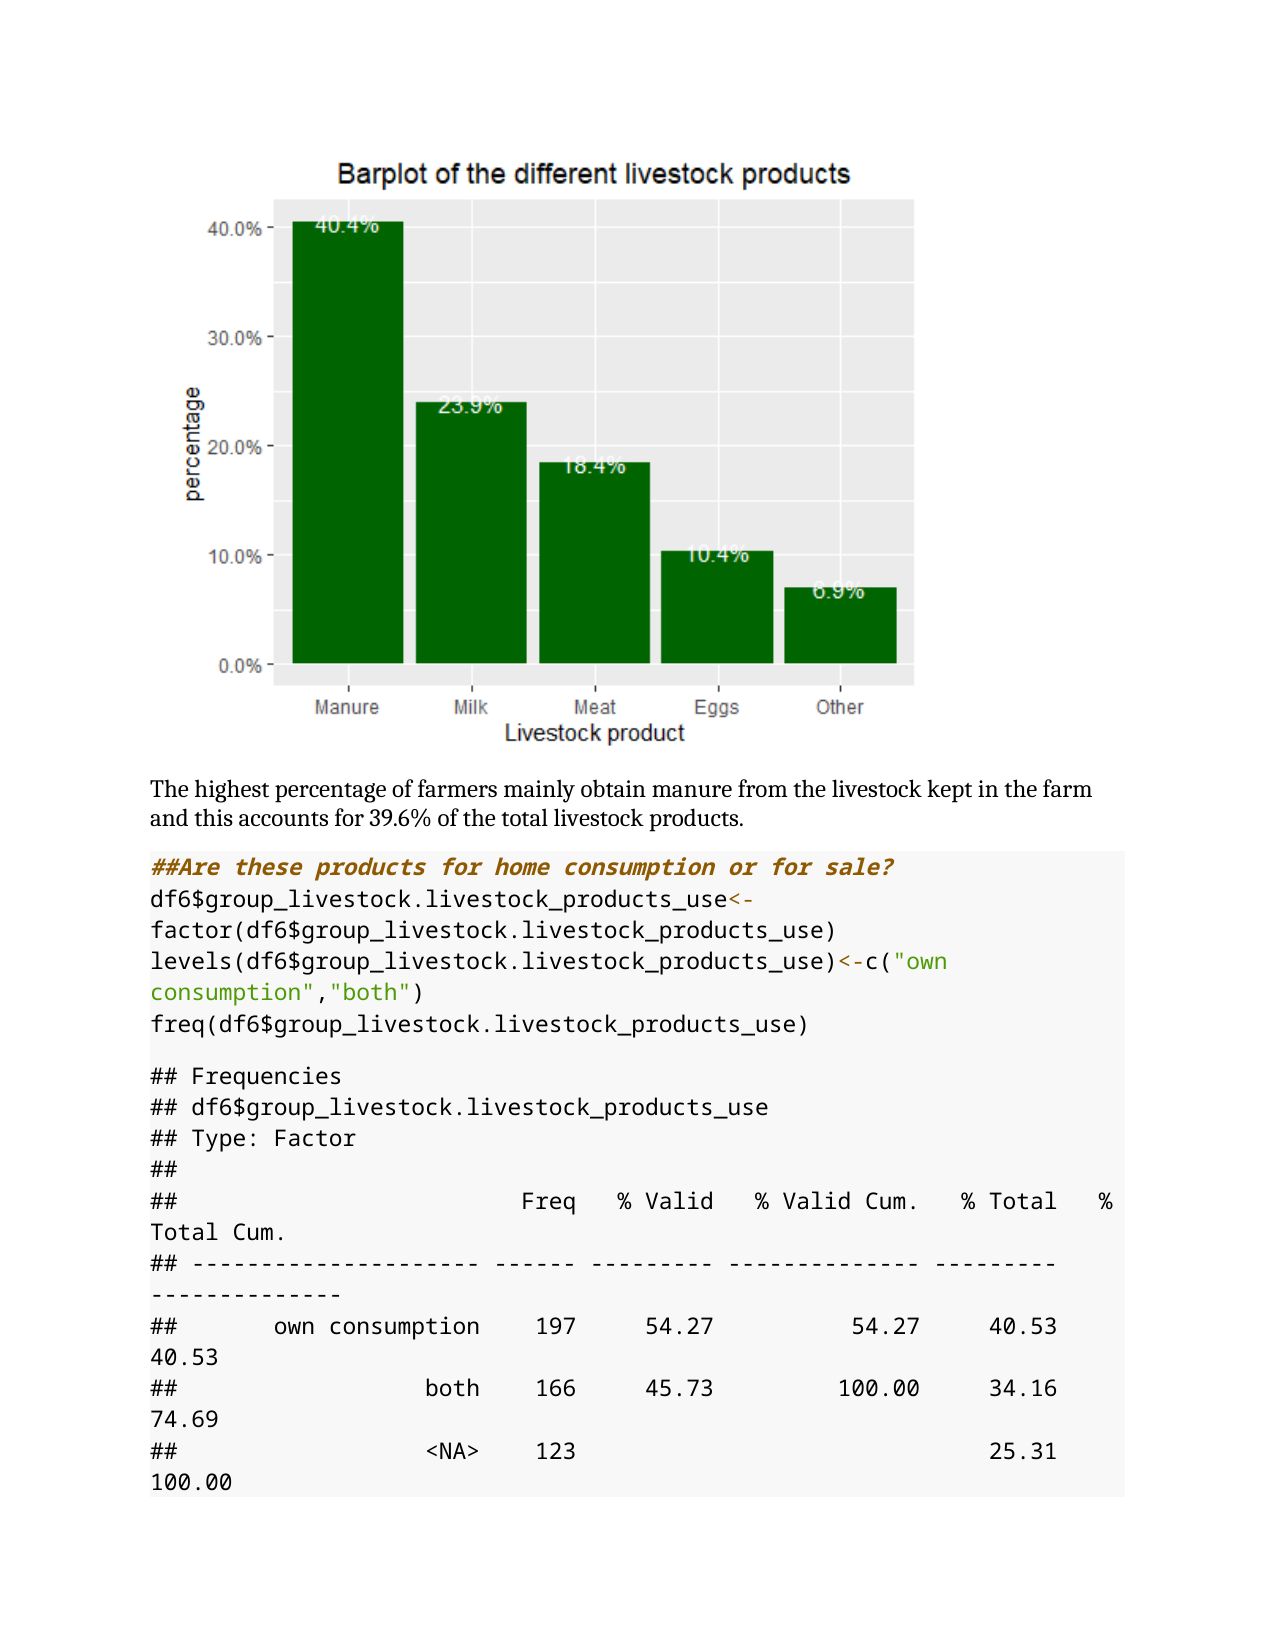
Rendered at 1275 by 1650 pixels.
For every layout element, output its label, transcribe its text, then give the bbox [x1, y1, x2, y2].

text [150, 1060, 1125, 1497]
picture [168, 150, 927, 757]
text The highest percentage of farmers mainly obtain manure from the livestock kept in the farm and this accounts for 39.6% of the total livestock products. [150, 775, 1125, 833]
text ##Are these products for home consumption or for sale? df6$group_livestock.livestock_products_use<-factor(df6$group_livestock.livestock_products_use) levels(df6$group_livestock.livestock_products_use)<-c("own consumption","both") freq(df6$group_livestock.livestock_products_use) [425, 851, 1125, 1039]
